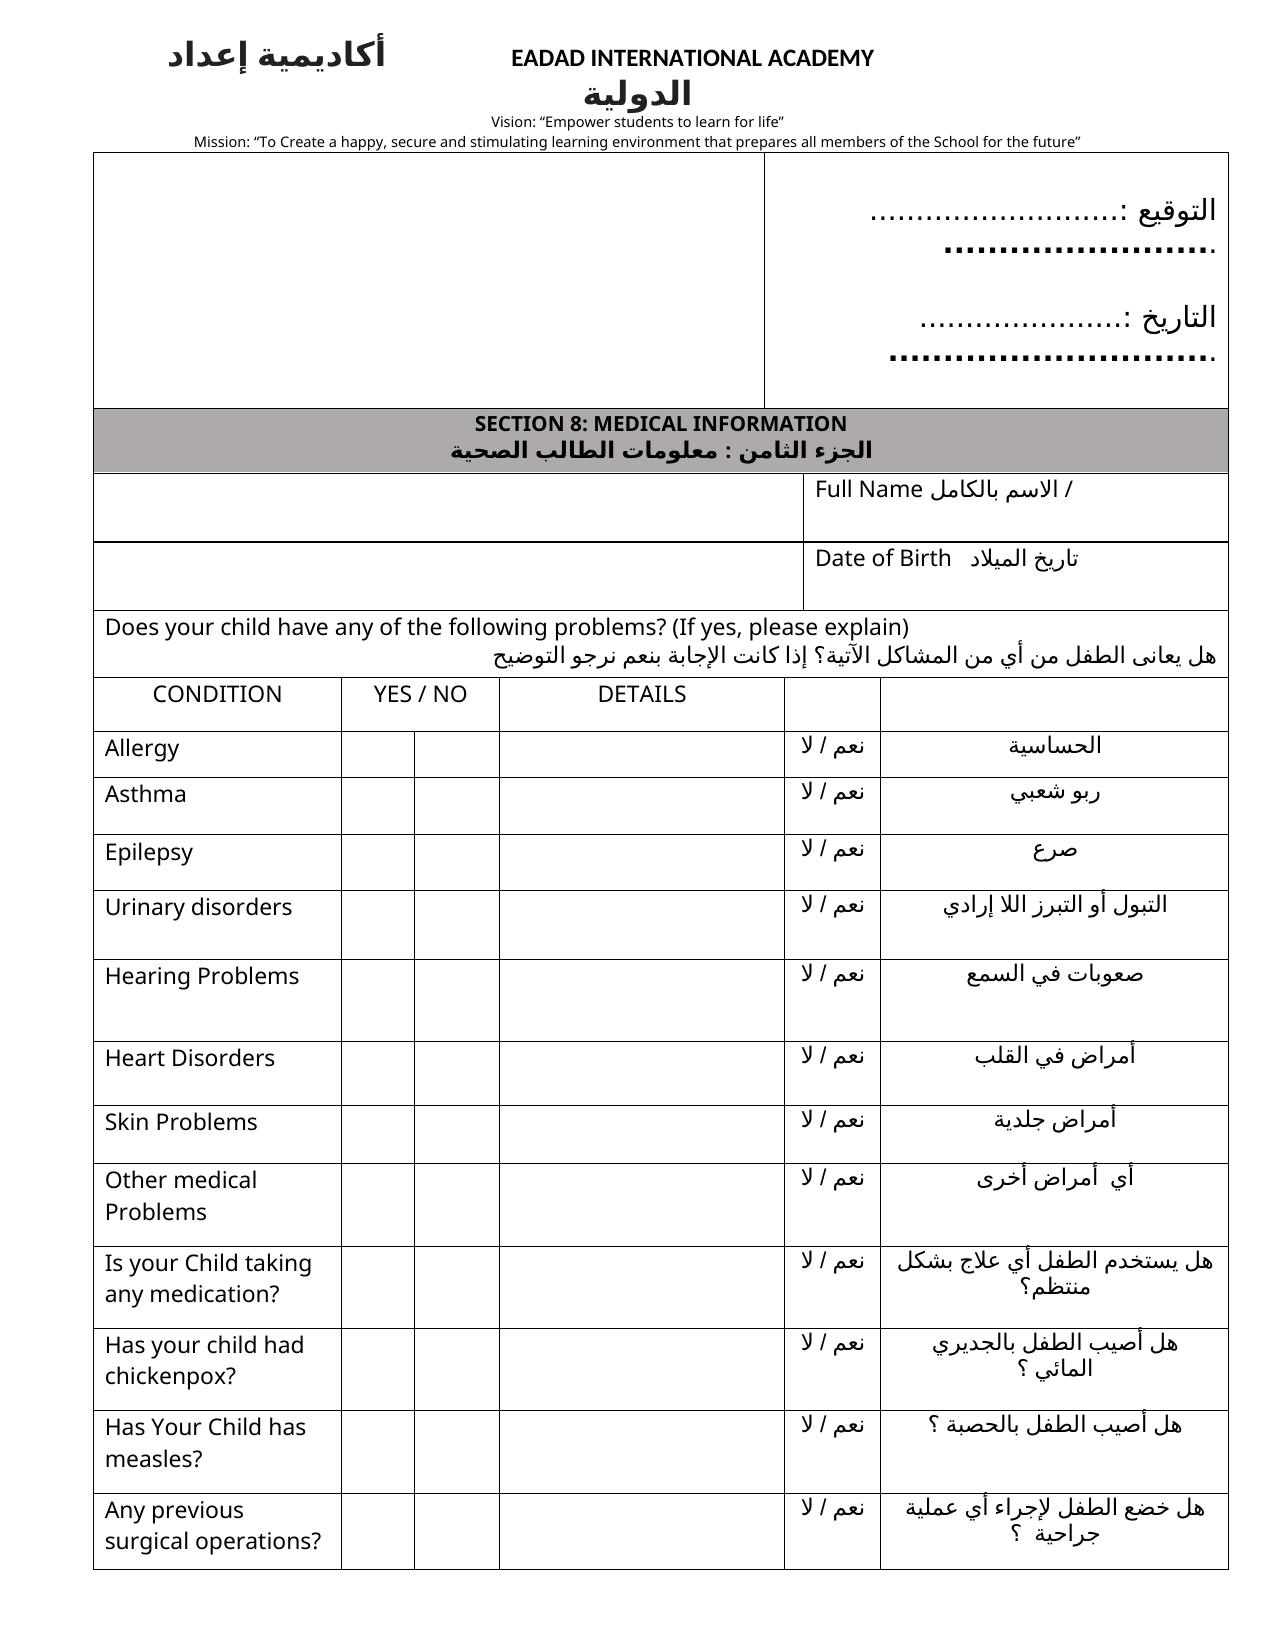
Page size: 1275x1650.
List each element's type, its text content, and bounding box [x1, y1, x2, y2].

table_cell [415, 1164, 499, 1246]
table_cell نعم / لا [785, 1106, 880, 1163]
table_cell Does your child have any of the following problems? (If yes, please explain) هل يعانى الطفل من أي من المشاكل الآتية؟ إذا كانت الإجابة بنعم نرجو التوضيح [94, 611, 1228, 677]
table_cell [500, 732, 784, 777]
table_header DETAILS [500, 678, 784, 731]
table_cell [342, 1042, 414, 1105]
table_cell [94, 153, 764, 408]
table_cell [342, 960, 414, 1041]
table_cell [415, 960, 499, 1041]
table_header SECTION 8: MEDICAL INFORMATION الجزء الثامن : معلومات الطالب الصحية [94, 409, 1228, 472]
table_cell صرع [881, 835, 1228, 890]
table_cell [765, 153, 1228, 408]
table_cell Hearing Problems [94, 960, 341, 1041]
table_header YES / NO [342, 678, 499, 731]
table_cell الحساسية [881, 732, 1228, 777]
table_cell [415, 778, 499, 834]
table_cell [415, 1106, 499, 1163]
table_cell Is your Child taking any medication? [94, 1247, 341, 1328]
table_cell [415, 1042, 499, 1105]
table_cell [500, 1106, 784, 1163]
table_cell [415, 835, 499, 890]
table_cell Epilepsy [94, 835, 341, 890]
table_cell Has Your Child has measles? [94, 1411, 341, 1492]
table_cell [500, 1494, 784, 1569]
table_cell نعم / لا [785, 960, 880, 1041]
table_cell [415, 1329, 499, 1410]
table_cell نعم / لا [785, 1164, 880, 1246]
table_cell Skin Problems [94, 1106, 341, 1163]
table_cell Allergy [94, 732, 341, 777]
table_cell نعم / لا [785, 1247, 880, 1328]
table_cell Full Name الاسم بالكامل / [804, 474, 1228, 541]
table_cell نعم / لا [785, 778, 880, 834]
table_cell هل يستخدم الطفل أي علاج بشكل منتظم؟ [881, 1247, 1228, 1328]
table_cell [342, 1329, 414, 1410]
table_cell [500, 1247, 784, 1328]
table_cell [500, 1042, 784, 1105]
table_cell [500, 1164, 784, 1246]
table_header [881, 678, 1228, 731]
table_cell [94, 543, 803, 610]
table_cell صعوبات في السمع [881, 960, 1228, 1041]
table_cell [342, 1164, 414, 1246]
table_cell [342, 732, 414, 777]
table_cell [342, 1494, 414, 1569]
table_cell [500, 1411, 784, 1492]
table_cell نعم / لا [785, 891, 880, 958]
table_cell Any previous surgical operations? [94, 1494, 341, 1569]
table_cell [342, 835, 414, 890]
table_cell [415, 1247, 499, 1328]
table_cell ربو شعبي [881, 778, 1228, 834]
table_cell [500, 960, 784, 1041]
table_cell [342, 1411, 414, 1492]
table_cell هل خضع الطفل لإجراء أي عملية جراحية ؟ [881, 1494, 1228, 1569]
table_cell [500, 835, 784, 890]
table_cell [342, 778, 414, 834]
table_cell [415, 1411, 499, 1492]
table_cell هل أصيب الطفل بالجديري المائي ؟ [881, 1329, 1228, 1410]
table_cell Date of Birth تاريخ الميلاد [804, 543, 1228, 610]
table_cell أي أمراض أخرى [881, 1164, 1228, 1246]
table_cell هل أصيب الطفل بالحصبة ؟ [881, 1411, 1228, 1492]
table_cell [500, 778, 784, 834]
table_cell Urinary disorders [94, 891, 341, 958]
table_header CONDITION [94, 678, 341, 731]
table_cell [500, 891, 784, 958]
table_cell نعم / لا [785, 1411, 880, 1492]
table_cell [415, 732, 499, 777]
table_cell [94, 474, 803, 541]
table_cell نعم / لا [785, 732, 880, 777]
table_cell [342, 891, 414, 958]
table_cell نعم / لا [785, 1494, 880, 1569]
table_cell [415, 891, 499, 958]
table_cell Has your child had chickenpox? [94, 1329, 341, 1410]
table_cell التبول أو التبرز اللا إرادي [881, 891, 1228, 958]
table_cell [342, 1106, 414, 1163]
table_cell [500, 1329, 784, 1410]
table_cell Asthma [94, 778, 341, 834]
table_cell [415, 1494, 499, 1569]
table_cell نعم / لا [785, 1042, 880, 1105]
table_header [785, 678, 880, 731]
table_cell أمراض جلدية [881, 1106, 1228, 1163]
table_cell Other medical Problems [94, 1164, 341, 1246]
table_cell نعم / لا [785, 1329, 880, 1410]
table_cell [342, 1247, 414, 1328]
table_cell نعم / لا [785, 835, 880, 890]
table_cell Heart Disorders [94, 1042, 341, 1105]
table_cell أمراض في القلب [881, 1042, 1228, 1105]
